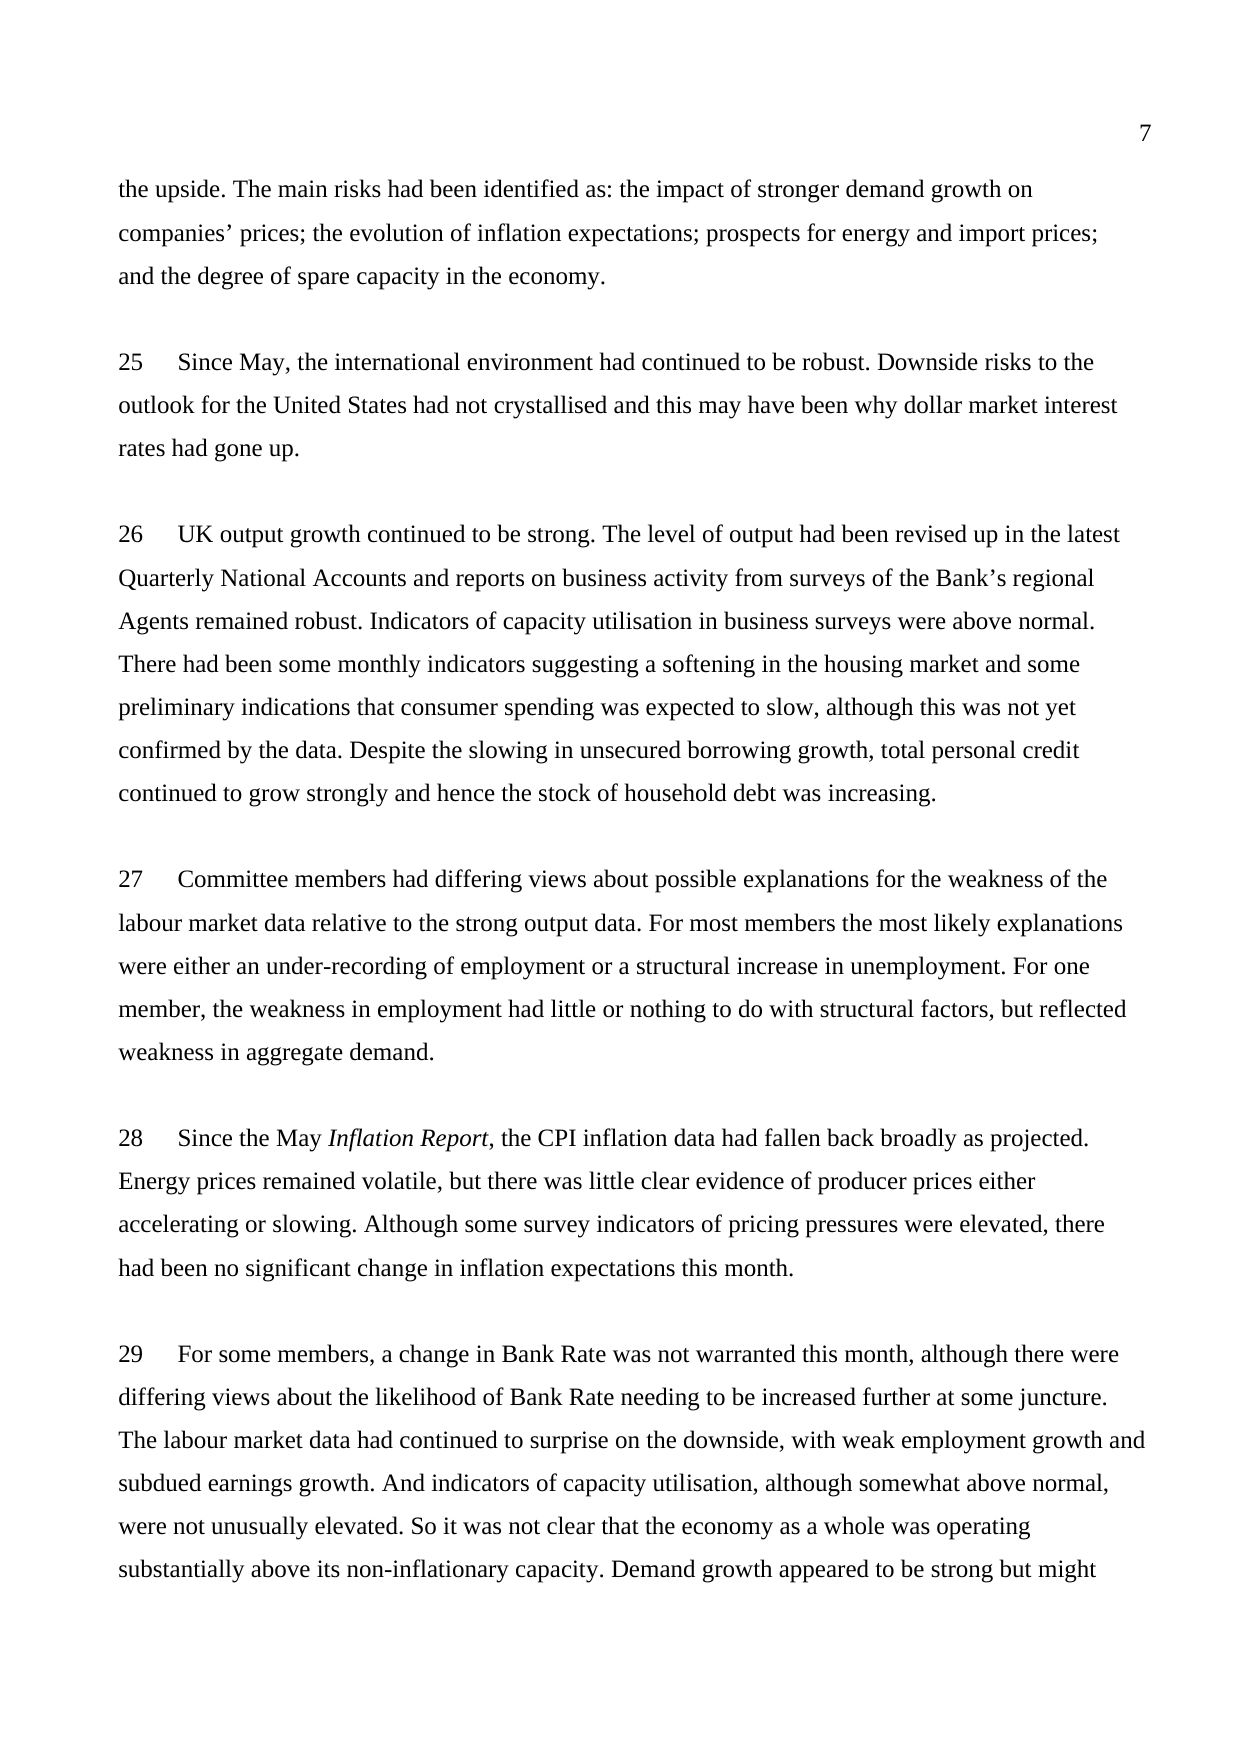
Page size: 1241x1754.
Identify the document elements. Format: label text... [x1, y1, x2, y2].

list Since the May Inflation Report, the CPI inflation data had fallen back broadly as projected. Energy prices remained volatile, but there was little clear evidence of producer prices either accelerating or slowing. Although some survey indicators of pricing pressures were elevated, there had been no significant change in inflation expectations this month. [118, 1123, 1112, 1281]
list For some members, a change in Bank Rate was not warranted this month, although there were differing views about the likelihood of Bank Rate needing to be increased further at some juncture. The labour market data had continued to surprise on the downside, with weak employment growth and subdued earnings growth. And indicators of capacity utilisation, although somewhat above normal, were not unusually elevated. So it was not clear that the economy as a whole was operating substantially above its non-inflationary capacity. Demand growth appeared to be strong but might [118, 1339, 1146, 1583]
list Since May, the international environment had continued to be robust. Downside risks to the outlook for the United States had not crystallised and this may have been why dollar market interest rates had gone up. [118, 347, 1118, 462]
text the upside. The main risks had been identified as: the impact of stronger demand growth on companies’ prices; the evolution of inflation expectations; prospects for energy and import prices; and the degree of spare capacity in the economy. [118, 174, 1107, 289]
list Committee members had differing views about possible explanations for the weakness of the labour market data relative to the strong output data. For most members the most likely explanations were either an under-recording of employment or a structural increase in unemployment. For one member, the weakness in employment had little or nothing to do with structural factors, but reflected weakness in aggregate demand. [118, 864, 1130, 1066]
list UK output growth continued to be strong. The level of output had been revised up in the latest Quarterly National Accounts and reports on business activity from surveys of the Bank’s regional Agents remained robust. Indicators of capacity utilisation in business surveys were above normal. There had been some monthly indicators suggesting a softening in the housing market and some preliminary indications that consumer spending was expected to slow, although this was not yet confirmed by the data. Despite the slowing in unsecured borrowing growth, total personal credit continued to grow strongly and hence the stock of household debt was increasing. [118, 519, 1127, 807]
